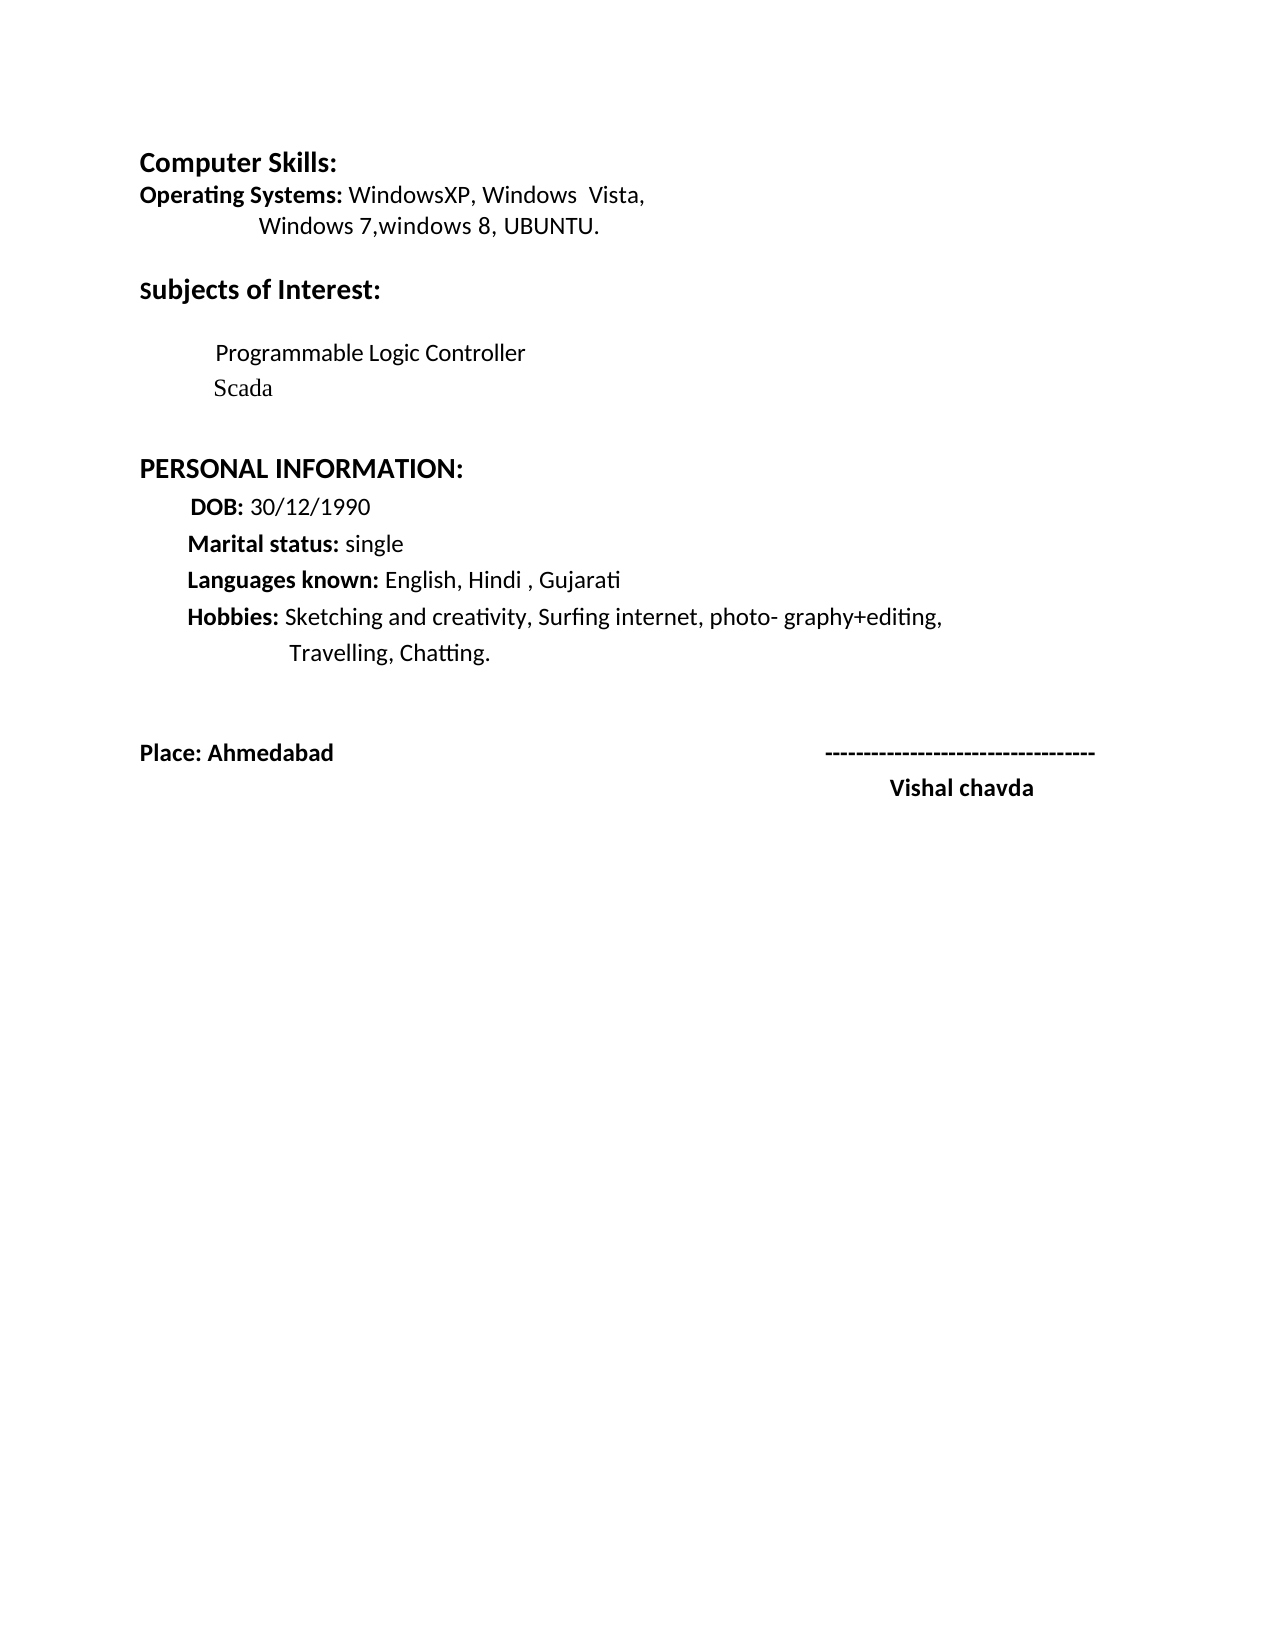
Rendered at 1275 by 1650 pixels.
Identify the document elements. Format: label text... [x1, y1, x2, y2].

text Place: Ahmedabad ----------------------------------- Vishal chavda [139, 737, 1128, 803]
text  Programmable Logic Controller [139, 337, 1135, 368]
text  Scada [187, 373, 1135, 402]
text Travelling, Chatting. [187, 637, 1135, 668]
text Marital status: single [187, 528, 1135, 558]
text PERSONAL INFORMATION: [139, 450, 1135, 485]
text Hobbies: Sketching and creativity, Surfing internet, photo- graphy+editing, [187, 601, 1135, 631]
text Windows 7,windows 8, UBUNTU. [139, 210, 1135, 240]
text Computer Skills: [139, 144, 1135, 179]
text DOB: 30/12/1990 [139, 491, 1135, 522]
text Subjects of Interest: [139, 271, 1135, 307]
text Operating Systems: WindowsXP, Windows Vista, [139, 179, 1135, 210]
text Languages known: English, Hindi , Gujarati [187, 564, 1135, 595]
